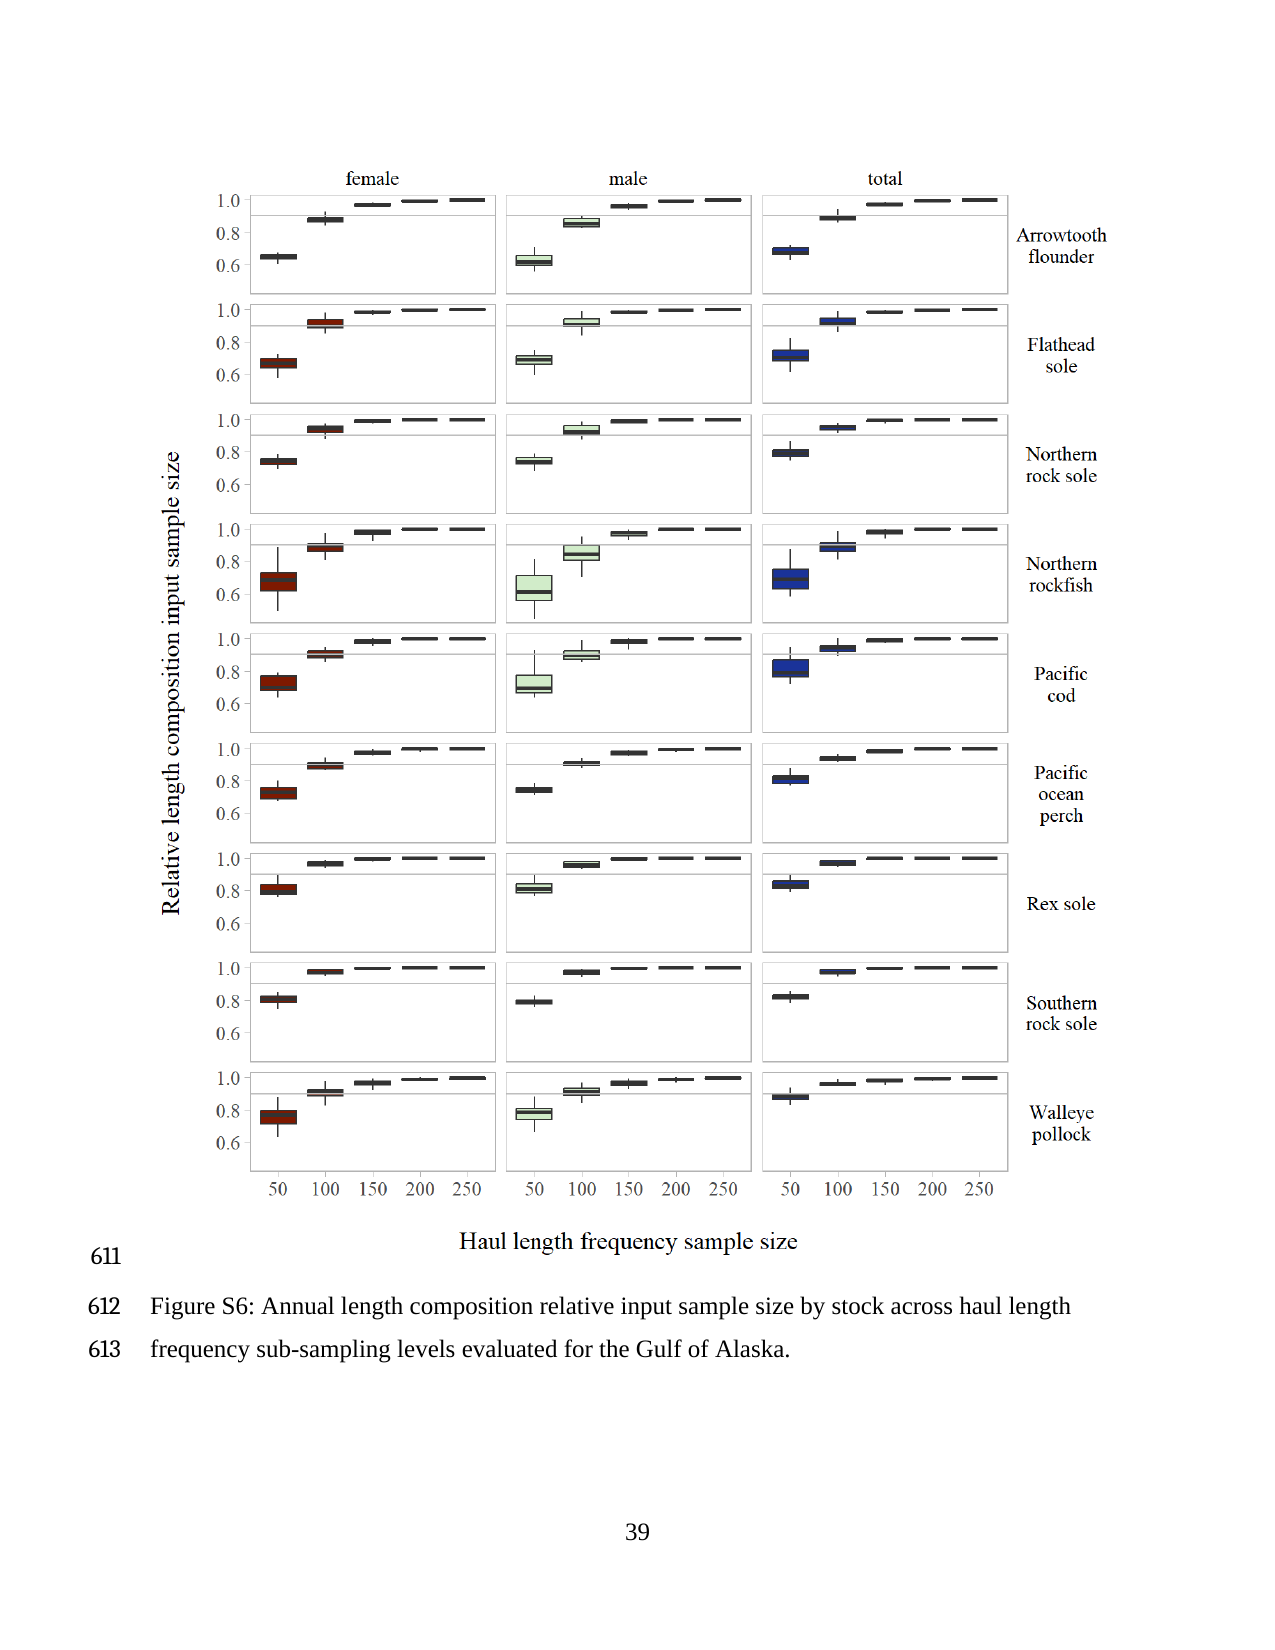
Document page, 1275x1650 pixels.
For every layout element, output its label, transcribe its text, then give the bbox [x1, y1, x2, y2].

picture [150, 150, 1125, 1265]
text Figure S6: Annual length composition relative input sample size by stock across haul length frequency sub-sampling levels evaluated for the Gulf of Alaska. [150, 1291, 1125, 1363]
